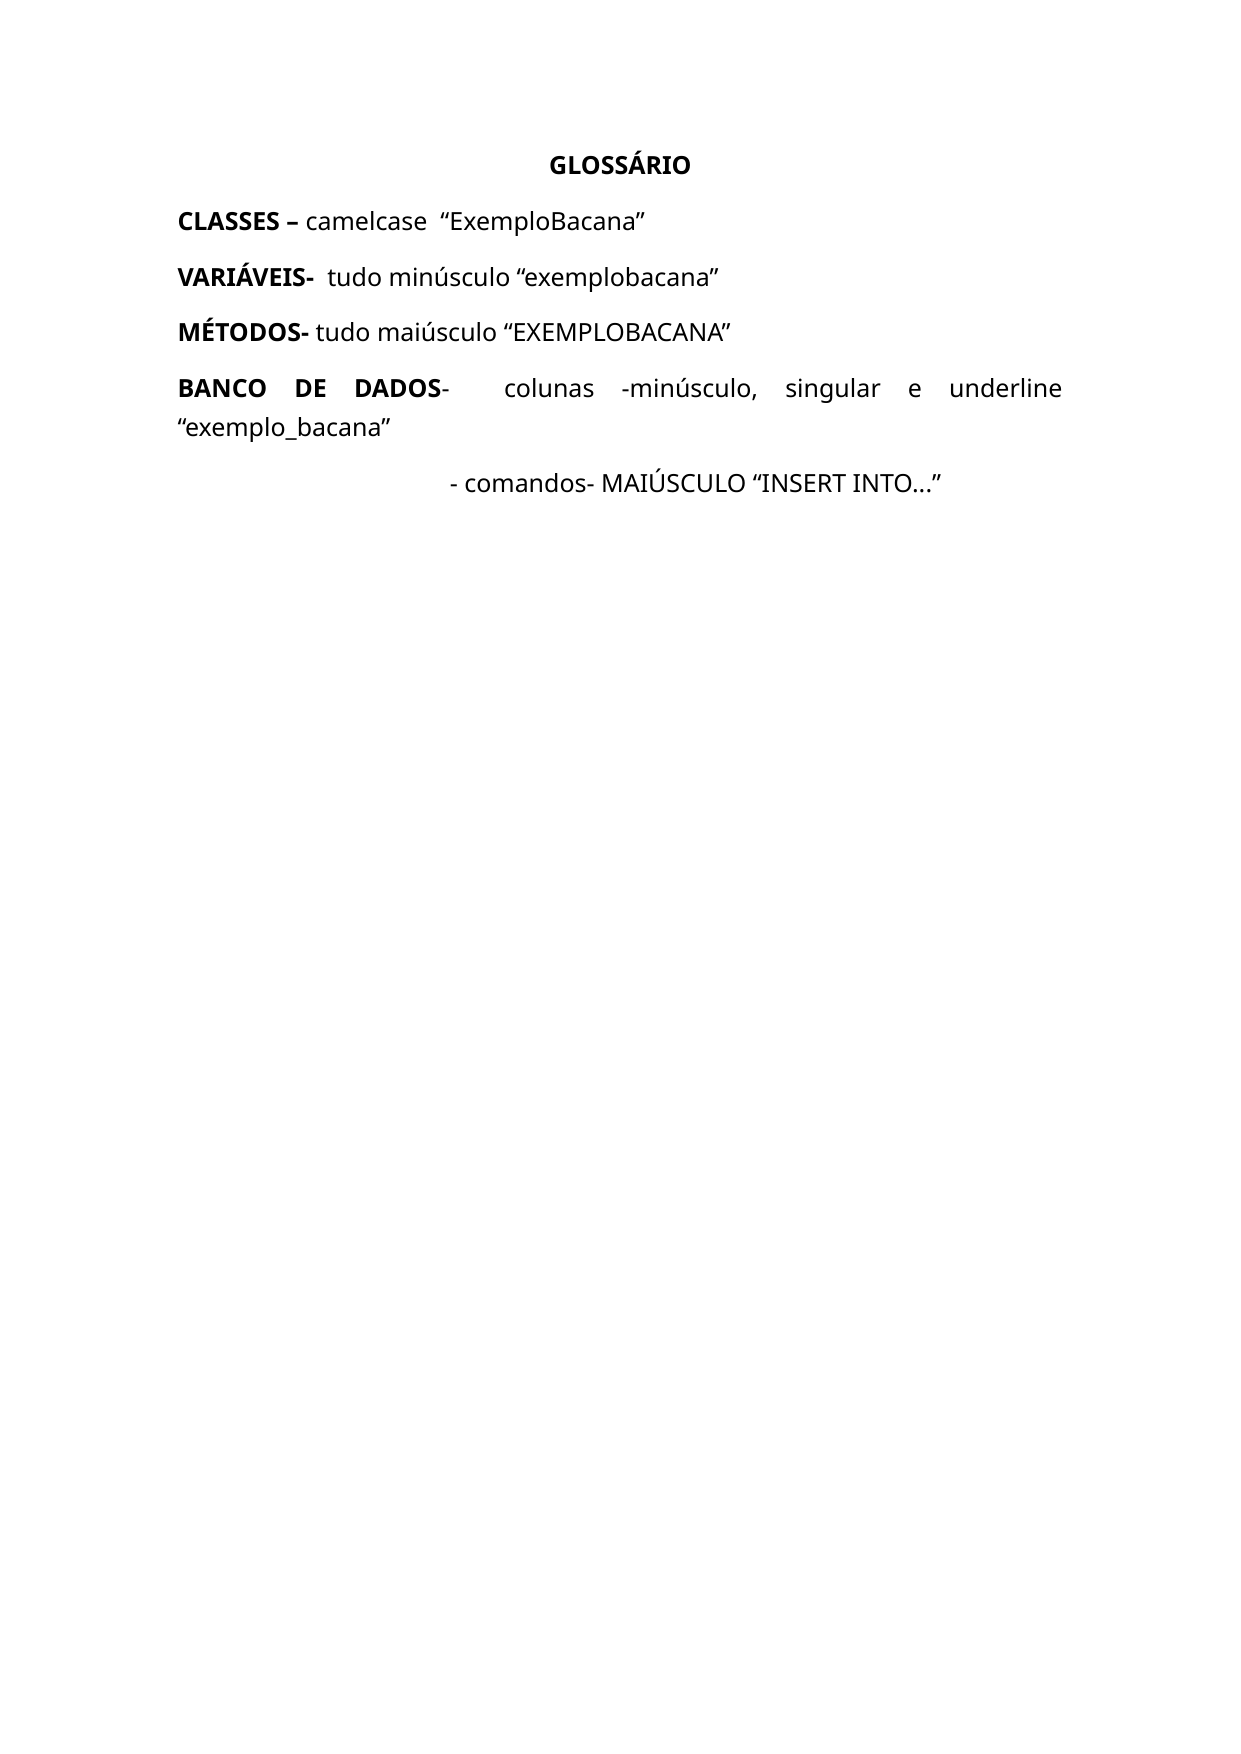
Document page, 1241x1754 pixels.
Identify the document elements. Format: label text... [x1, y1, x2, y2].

text - comandos- MAIÚSCULO “INSERT INTO...” [177, 466, 1063, 500]
text CLASSES – camelcase “ExemploBacana” [177, 203, 1063, 237]
text BANCO DE DADOS- colunas -minúsculo, singular e underline “exemplo_bacana” [177, 371, 1063, 444]
text MÉTODOS- tudo maiúsculo “EXEMPLOBACANA” [177, 315, 1063, 349]
text GLOSSÁRIO [177, 148, 1063, 182]
text VARIÁVEIS- tudo minúsculo “exemplobacana” [177, 259, 1063, 293]
